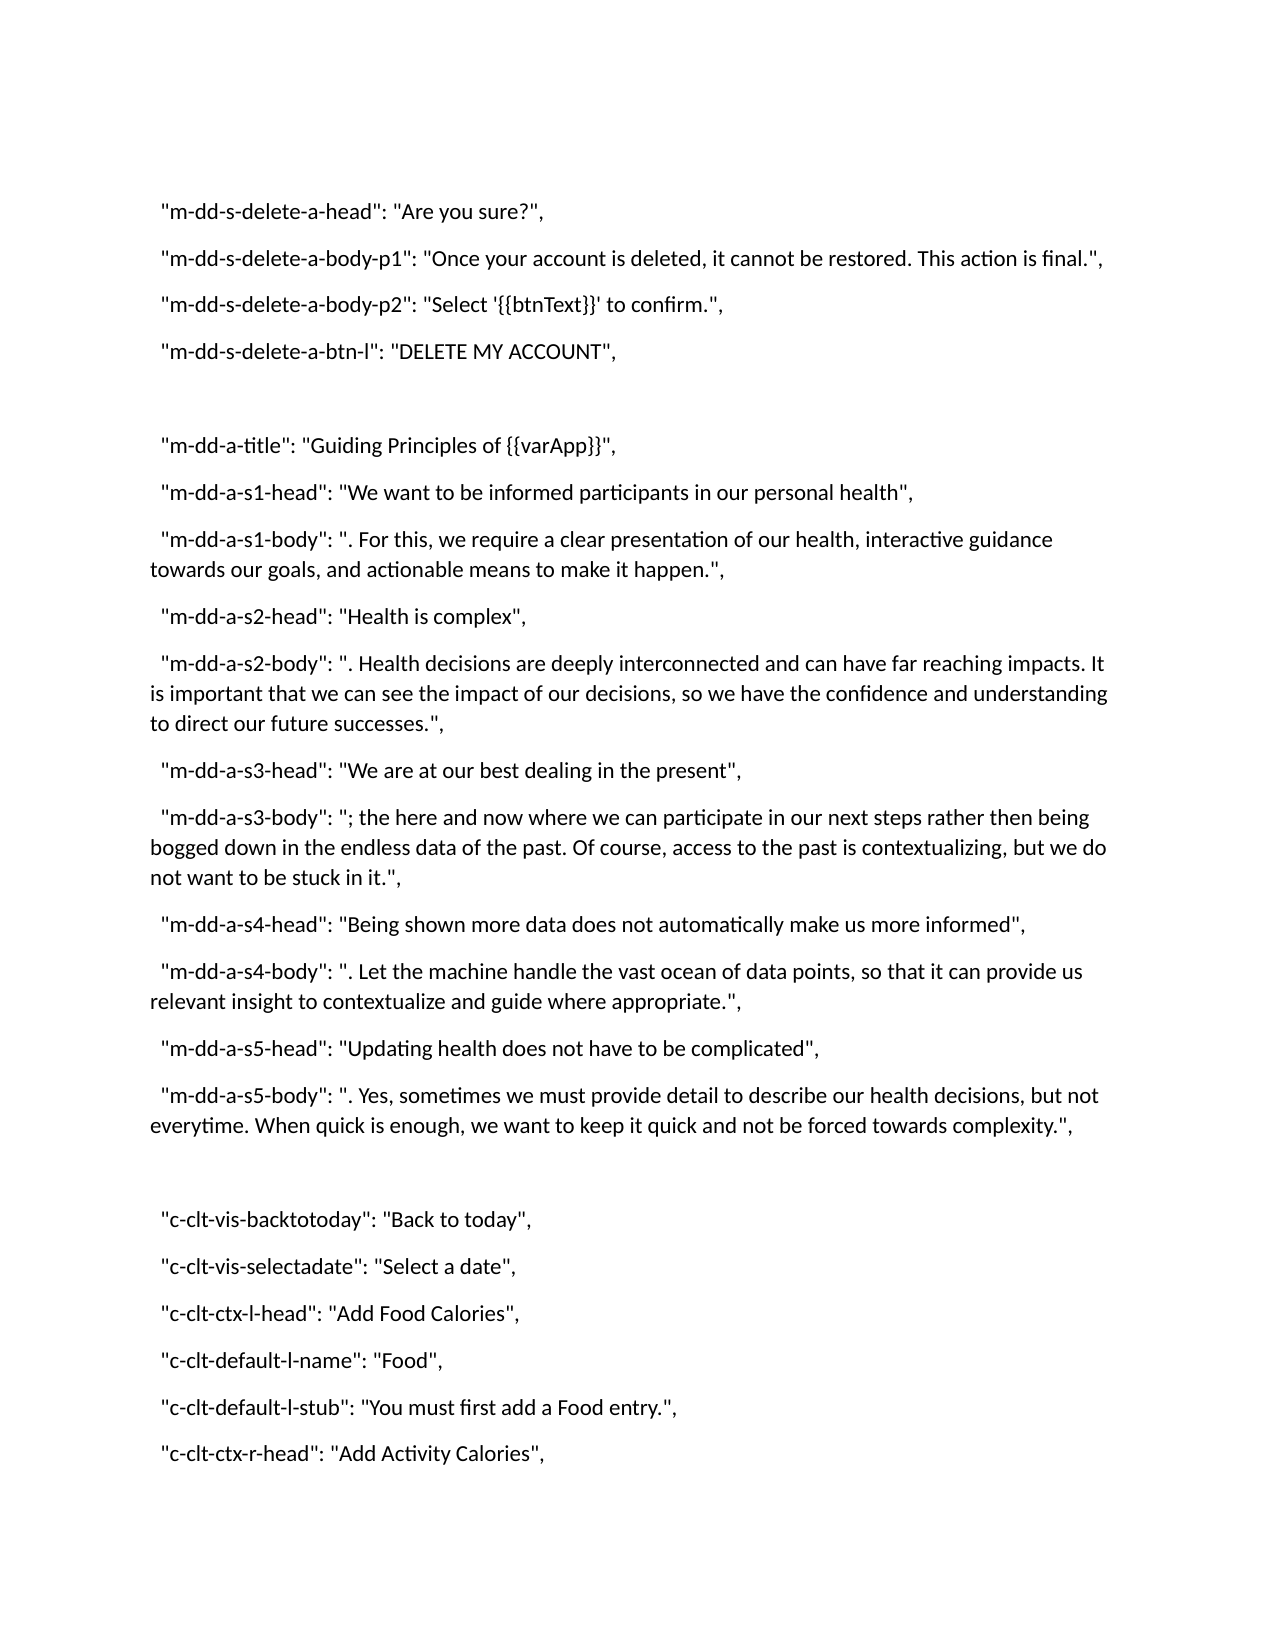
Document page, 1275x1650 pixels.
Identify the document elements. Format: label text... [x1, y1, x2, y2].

text "m-dd-a-s3-body": "; the here and now where we can participate in our next steps rather then being bogged down in the endless data of the past. Of course, access to the past is contextualizing, but we do not want to be stuck in it.", [150, 803, 1125, 892]
text "m-dd-a-s1-head": "We want to be informed participants in our personal health", [150, 478, 1125, 506]
text "c-clt-default-l-name": "Food", [150, 1346, 1125, 1374]
text "m-dd-a-s3-head": "We are at our best dealing in the present", [150, 756, 1125, 784]
text "c-clt-vis-backtotoday": "Back to today", [150, 1205, 1125, 1233]
text "m-dd-a-s2-head": "Health is complex", [150, 602, 1125, 630]
text "m-dd-a-s1-body": ". For this, we require a clear presentation of our health, interactive guidance towards our goals, and actionable means to make it happen.", [150, 525, 1125, 583]
text "m-dd-a-s5-body": ". Yes, sometimes we must provide detail to describe our health decisions, but not everytime. When quick is enough, we want to keep it quick and not be forced towards complexity.", [150, 1081, 1125, 1139]
text "m-dd-s-delete-a-btn-l": "DELETE MY ACCOUNT", [150, 337, 1125, 366]
text "m-dd-a-s2-body": ". Health decisions are deeply interconnected and can have far reaching impacts. It is important that we can see the impact of our decisions, so we have the confidence and understanding to direct our future successes.", [150, 649, 1125, 737]
text "m-dd-s-delete-a-body-p2": "Select '{{btnText}}' to confirm.", [150, 291, 1125, 319]
text "c-clt-ctx-r-head": "Add Activity Calories", [150, 1439, 1125, 1468]
text "c-clt-default-l-stub": "You must first add a Food entry.", [150, 1393, 1125, 1421]
text "m-dd-a-title": "Guiding Principles of {{varApp}}", [150, 431, 1125, 459]
text "c-clt-ctx-l-head": "Add Food Calories", [150, 1299, 1125, 1327]
text "m-dd-a-s5-head": "Updating health does not have to be complicated", [150, 1034, 1125, 1062]
text "m-dd-s-delete-a-head": "Are you sure?", [150, 197, 1125, 225]
text "m-dd-a-s4-head": "Being shown more data does not automatically make us more informed", [150, 910, 1125, 938]
text "m-dd-a-s4-body": ". Let the machine handle the vast ocean of data points, so that it can provide us relevant insight to contextualize and guide where appropriate.", [150, 957, 1125, 1016]
text "c-clt-vis-selectadate": "Select a date", [150, 1252, 1125, 1280]
text "m-dd-s-delete-a-body-p1": "Once your account is deleted, it cannot be restored. This action is final.", [150, 244, 1125, 272]
